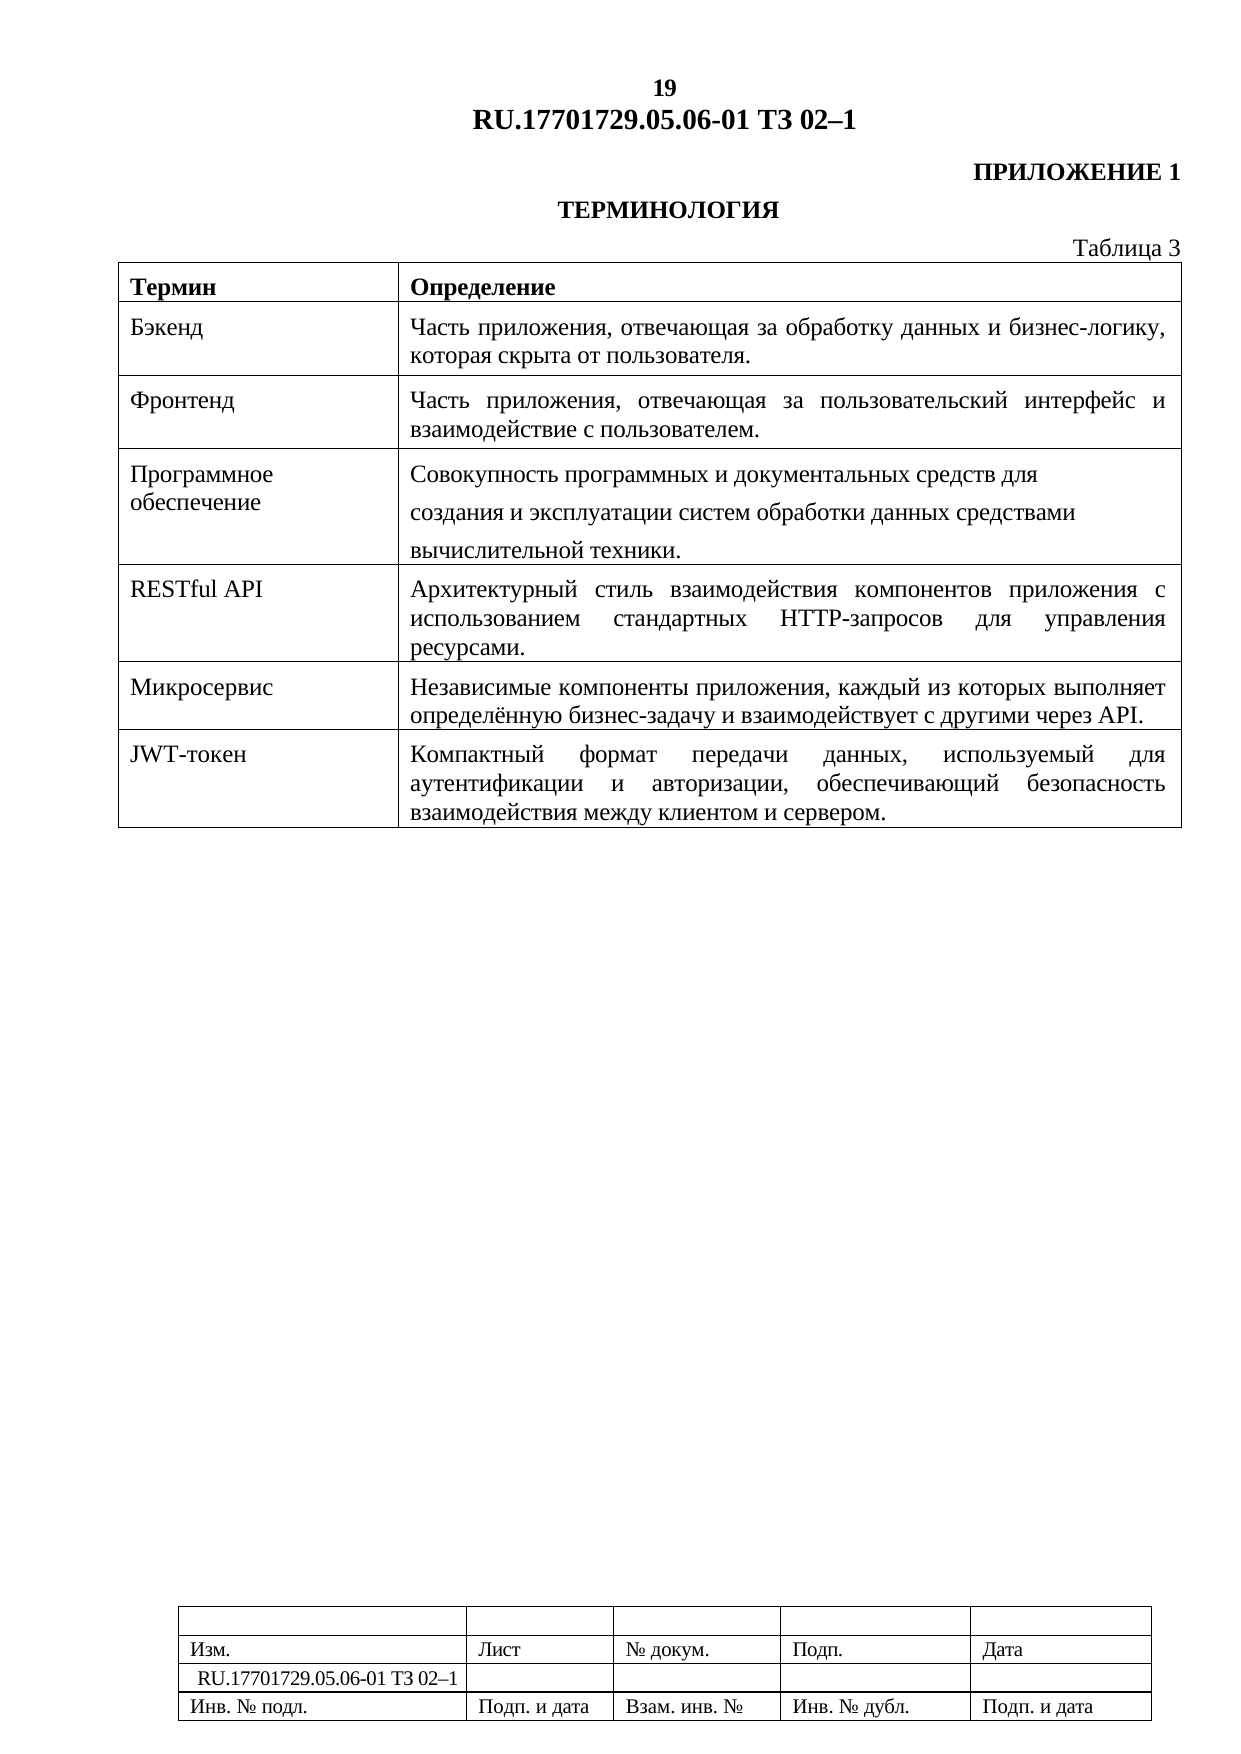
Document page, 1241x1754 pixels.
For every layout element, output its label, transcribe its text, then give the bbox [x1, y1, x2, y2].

table_cell Часть приложения, отвечающая за обработку данных и бизнес-логику, которая скрыта от пользователя. [399, 302, 1181, 375]
table_cell Часть приложения, отвечающая за пользовательский интерфейс и взаимодействие с пользователем. [399, 376, 1181, 448]
table_cell JWT-токен [119, 730, 398, 827]
subtitle ПРИЛОЖЕНИЕ 1 [155, 157, 1181, 186]
table_cell Независимые компоненты приложения, каждый из которых выполняет определённую бизнес-задачу и взаимодействует с другими через API. [399, 662, 1181, 729]
table_cell Программное обеспечение [119, 449, 398, 564]
table_cell Микросервис [119, 662, 398, 729]
table_header Термин [119, 263, 398, 301]
table_cell Компактный формат передачи данных, используемый для аутентификации и авторизации, обеспечивающий безопасность взаимодействия между клиентом и сервером. [399, 730, 1181, 827]
table_cell RESTful API [119, 565, 398, 661]
table_cell Фронтенд [119, 376, 398, 448]
subtitle ТЕРМИНОЛОГИЯ [155, 195, 1181, 224]
table_cell Архитектурный стиль взаимодействия компонентов приложения с использованием стандартных HTTP-запросов для управления ресурсами. [399, 565, 1181, 661]
table_cell Бэкенд [119, 302, 398, 375]
text Таблица 3 [118, 233, 1181, 262]
table_cell Совокупность программных и документальных средств для создания и эксплуатации систем обработки данных средствами вычислительной техники. [399, 449, 1181, 564]
table_header Определение [399, 263, 1181, 301]
